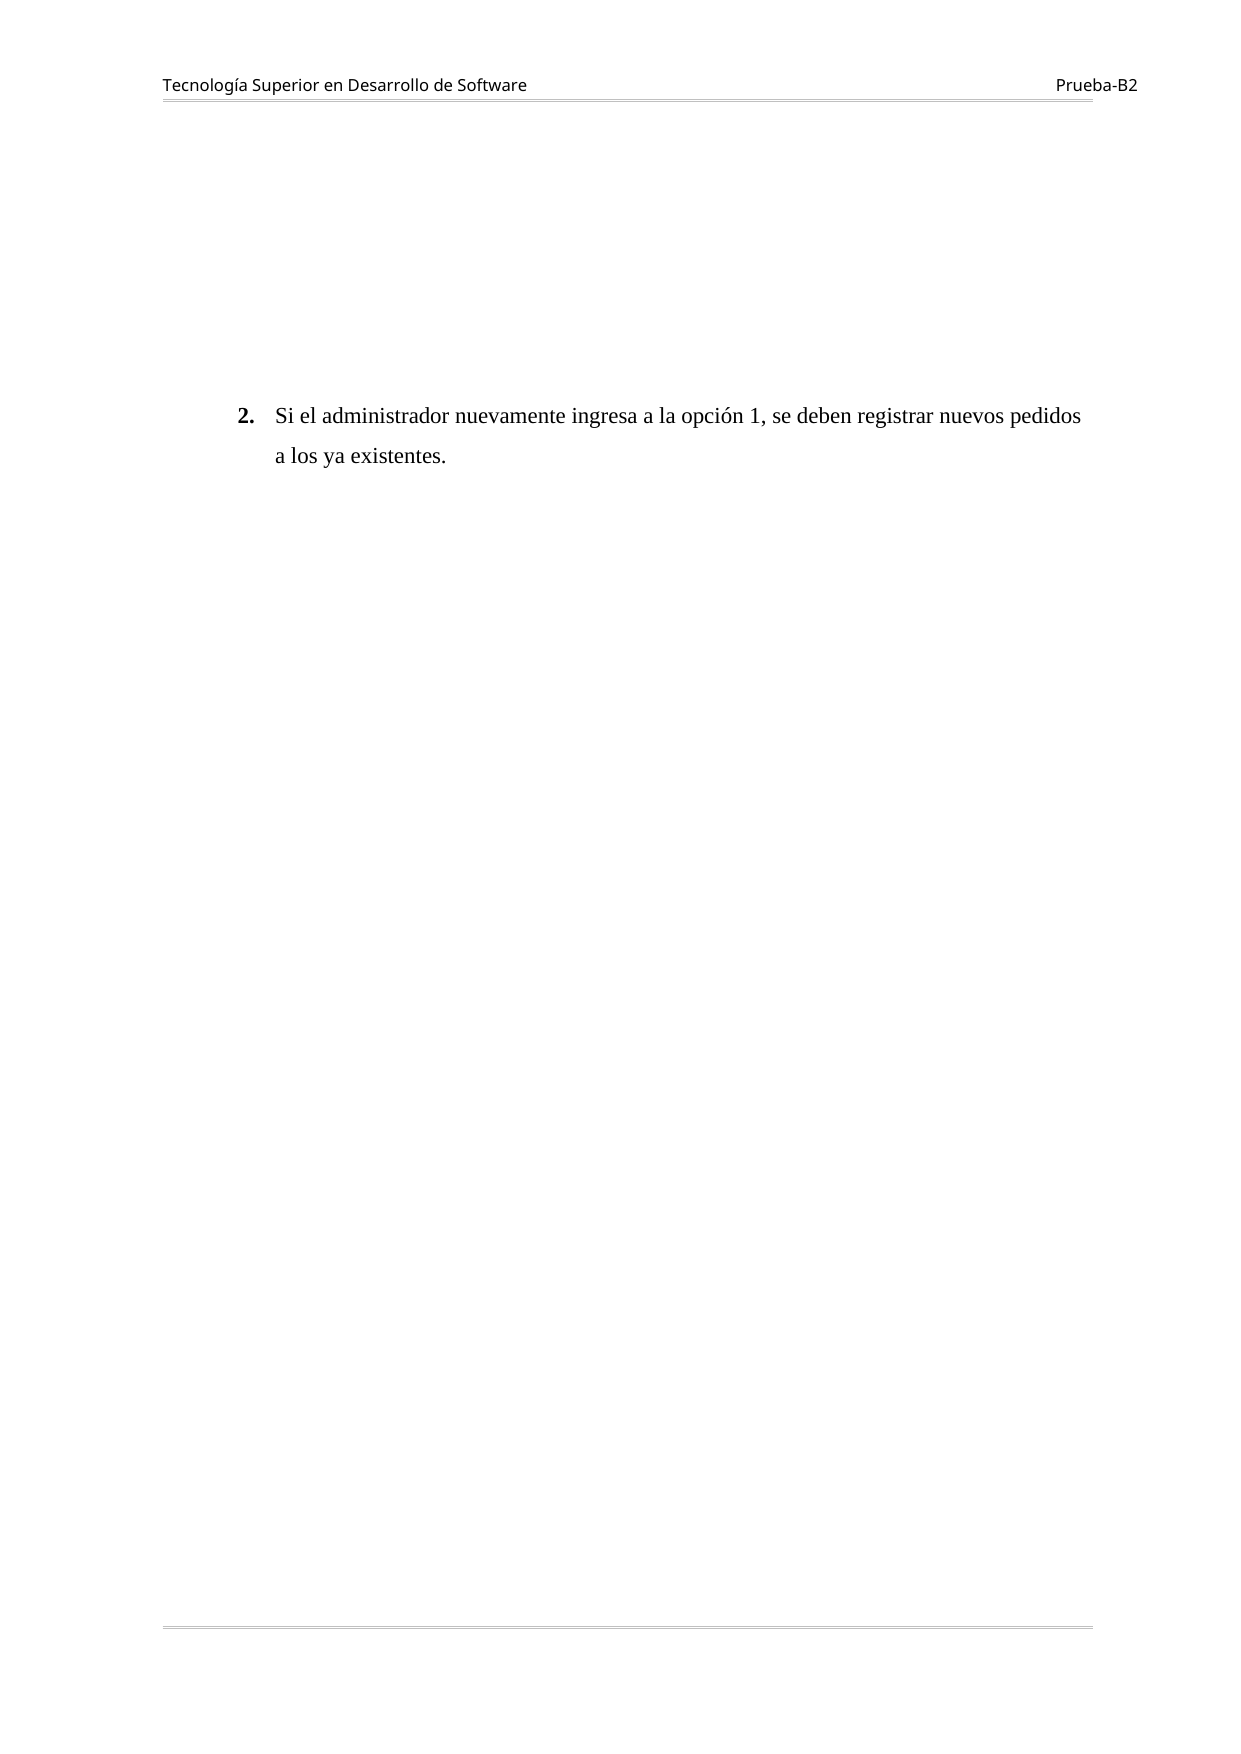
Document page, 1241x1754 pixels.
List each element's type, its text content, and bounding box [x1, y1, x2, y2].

list Si el administrador nuevamente ingresa a la opción 1, se deben registrar nuevos pedidos a los ya existentes. [237, 403, 1093, 468]
